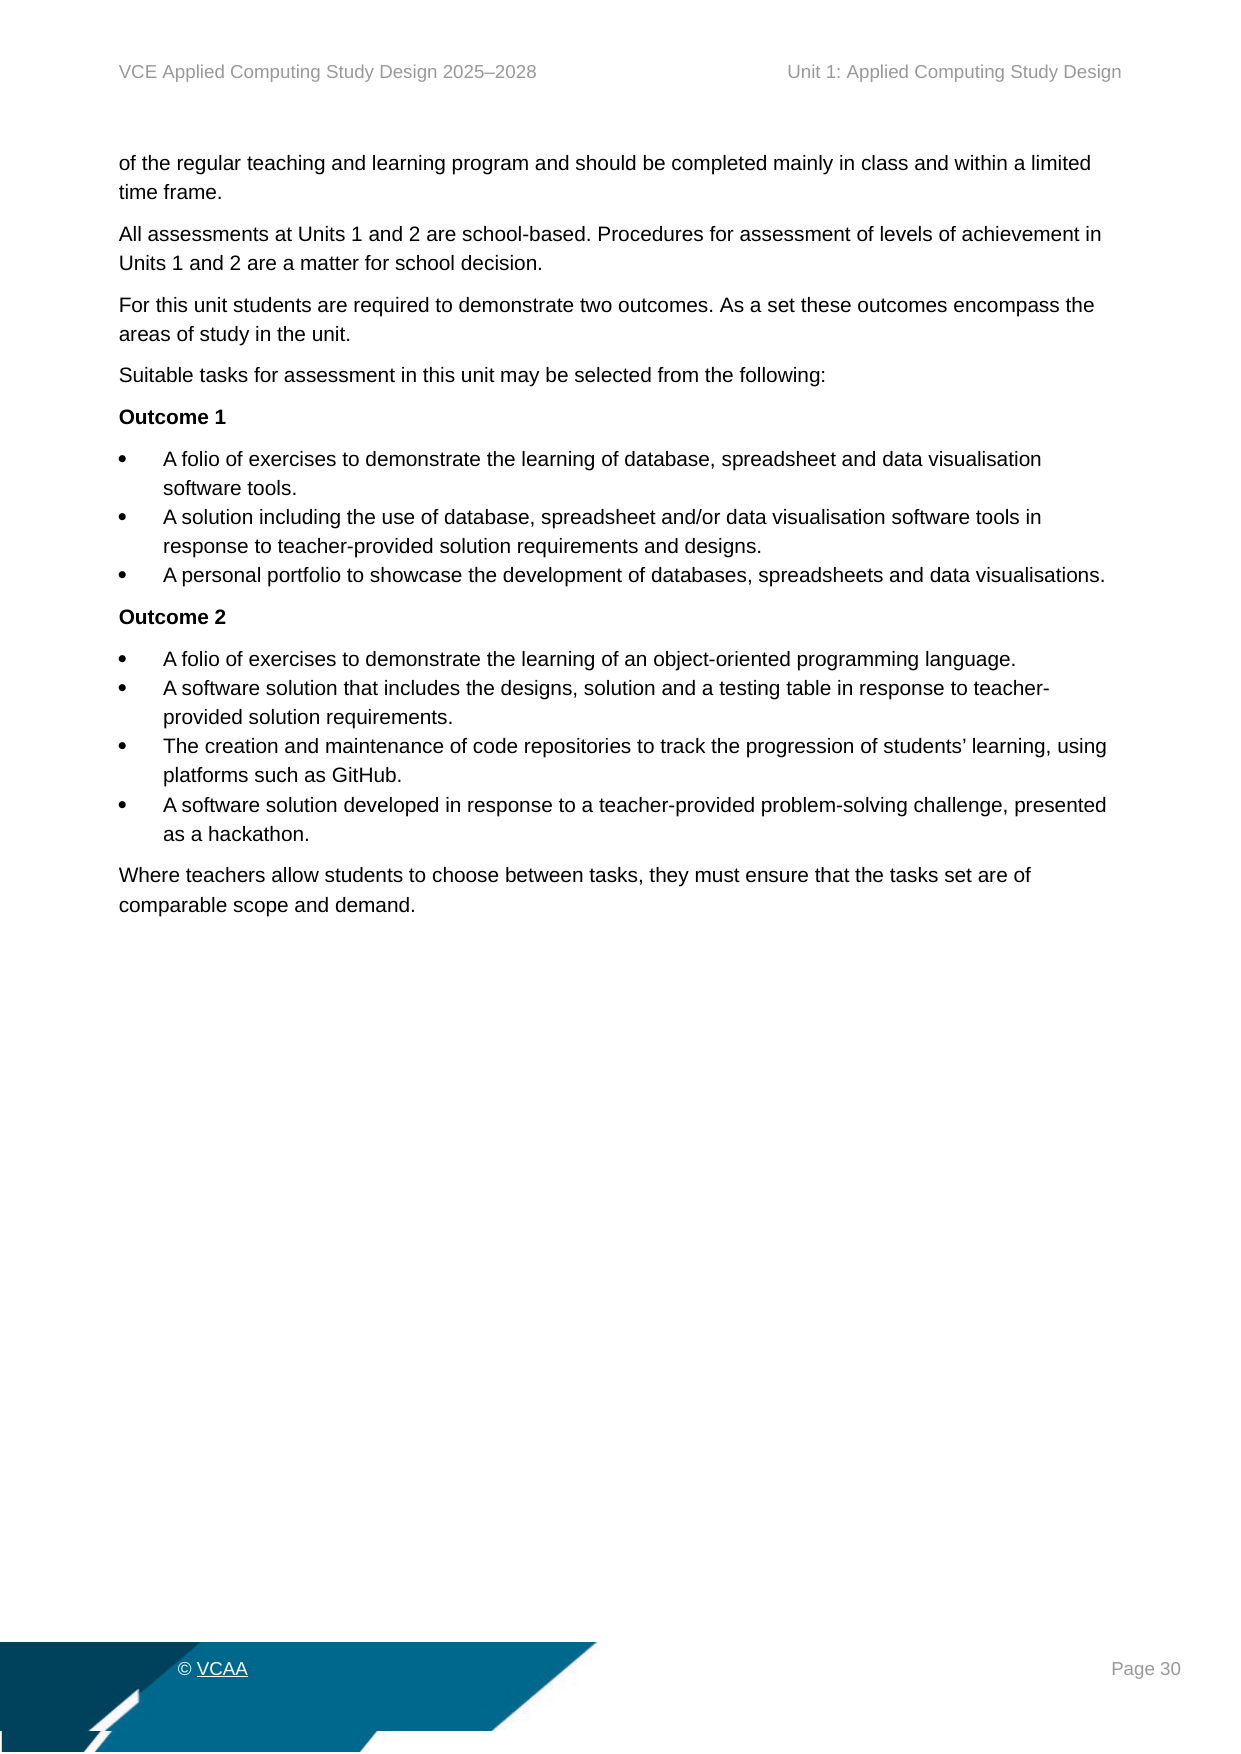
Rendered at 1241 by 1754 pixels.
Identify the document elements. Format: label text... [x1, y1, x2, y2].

text A folio of exercises to demonstrate the learning of database, spreadsheet and data visualisation software tools. [118, 443, 1122, 501]
text A personal portfolio to showcase the development of databases, spreadsheets and data visualisations. [118, 559, 1122, 589]
text A software solution that includes the designs, solution and a testing table in response to teacher-provided solution requirements. [118, 672, 1122, 730]
text All assessments at Units 1 and 2 are school-based. Procedures for assessment of levels of achievement in Units 1 and 2 are a matter for school decision. [118, 218, 1122, 276]
text Where teachers allow students to choose between tasks, they must ensure that the tasks set are of comparable scope and demand. [118, 859, 1122, 918]
text A folio of exercises to demonstrate the learning of an object-oriented programming language. [118, 643, 1122, 672]
text A solution including the use of database, spreadsheet and/or data visualisation software tools in response to teacher-provided solution requirements and designs. [118, 501, 1122, 559]
text Outcome 1 [118, 401, 1122, 430]
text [118, 147, 1122, 205]
picture [361, 1642, 1241, 1752]
text The creation and maintenance of code repositories to track the progression of students’ learning, using platforms such as GitHub. [118, 730, 1122, 789]
text Outcome 2 [118, 601, 1122, 630]
text For this unit students are required to demonstrate two outcomes. As a set these outcomes encompass the areas of study in the unit. [118, 289, 1122, 347]
text A software solution developed in response to a teacher-provided problem-solving challenge, presented as a hackathon. [118, 789, 1122, 847]
text Suitable tasks for assessment in this unit may be selected from the following: [118, 359, 1122, 389]
picture [85, 1690, 139, 1752]
